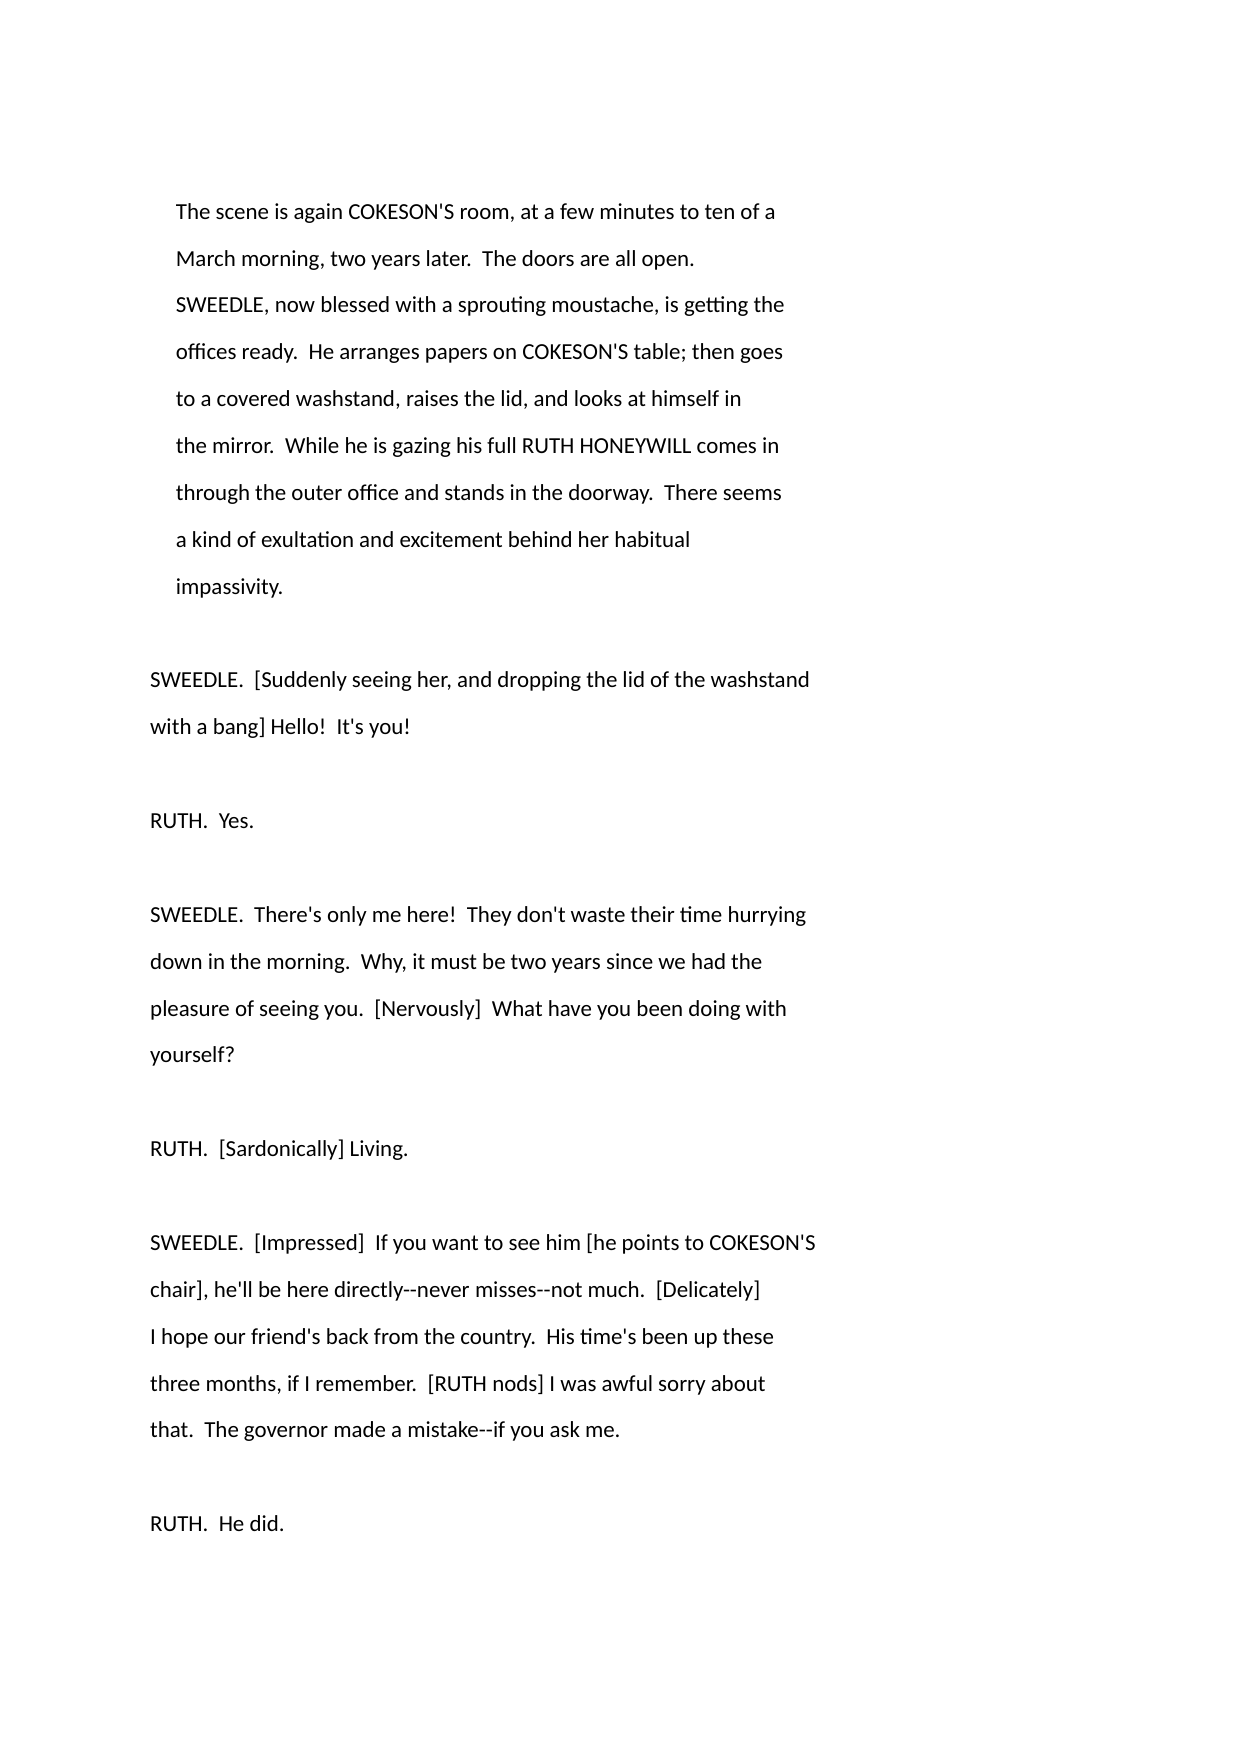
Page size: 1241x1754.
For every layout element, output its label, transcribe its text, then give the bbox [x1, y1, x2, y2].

text yourself? [150, 1041, 1090, 1069]
text SWEEDLE. There's only me here! They don't waste their time hurrying [150, 900, 1090, 928]
text SWEEDLE. [Suddenly seeing her, and dropping the lid of the washstand [150, 666, 1090, 694]
text RUTH. Yes. [150, 806, 1090, 834]
text SWEEDLE. [Impressed] If you want to see him [he points to COKESON'S [150, 1228, 1090, 1256]
text down in the morning. Why, it must be two years since we had the [150, 947, 1090, 975]
text with a bang] Hello! It's you! [150, 712, 1090, 741]
text impassivity. [150, 572, 1090, 600]
text through the outer office and stands in the doorway. There seems [150, 478, 1090, 506]
text I hope our friend's back from the country. His time's been up these [150, 1322, 1090, 1350]
text March morning, two years later. The doors are all open. [150, 244, 1090, 272]
text SWEEDLE, now blessed with a sprouting moustache, is getting the [150, 291, 1090, 319]
text RUTH. [Sardonically] Living. [150, 1134, 1090, 1162]
text a kind of exultation and excitement behind her habitual [150, 525, 1090, 553]
text RUTH. He did. [150, 1509, 1090, 1537]
text the mirror. While he is gazing his full RUTH HONEYWILL comes in [150, 431, 1090, 459]
text offices ready. He arranges papers on COKESON'S table; then goes [150, 337, 1090, 366]
text The scene is again COKESON'S room, at a few minutes to ten of a [150, 197, 1090, 225]
text three months, if I remember. [RUTH nods] I was awful sorry about [150, 1369, 1090, 1397]
text that. The governor made a mistake--if you ask me. [150, 1416, 1090, 1444]
text pleasure of seeing you. [Nervously] What have you been doing with [150, 994, 1090, 1022]
text to a covered washstand, raises the lid, and looks at himself in [150, 384, 1090, 412]
text chair], he'll be here directly--never misses--not much. [Delicately] [150, 1275, 1090, 1303]
